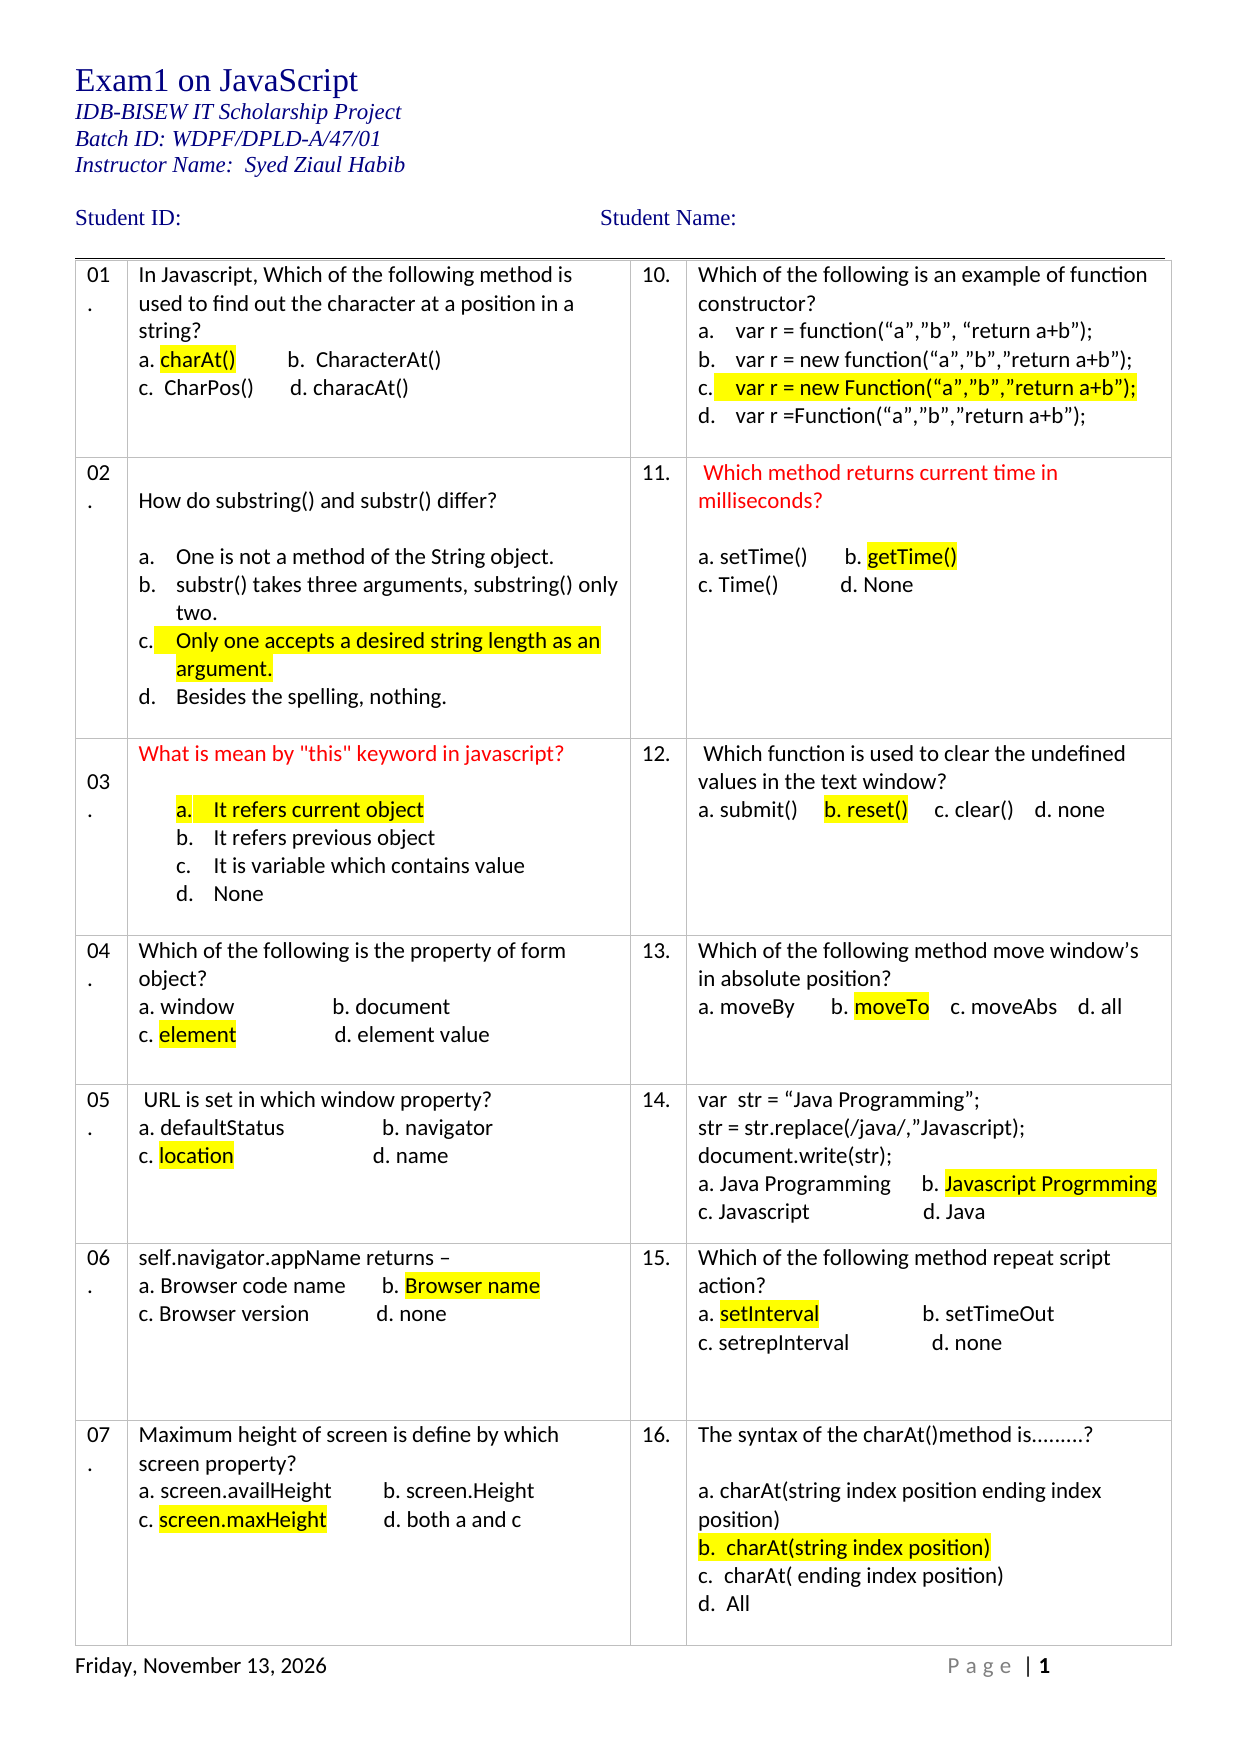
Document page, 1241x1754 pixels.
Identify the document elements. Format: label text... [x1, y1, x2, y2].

table_cell 13. [631, 936, 686, 1084]
table_cell Which of the following method repeat script action? a. setInterval b. setTimeOut c. setrepInterval d. none [687, 1244, 1171, 1419]
table_cell Which method returns current time in milliseconds? a. setTime() b. getTime() c. Time() d. None [687, 458, 1171, 738]
table_header 10. [631, 261, 686, 457]
text Student ID: Student Name: [75, 204, 1165, 230]
table_cell What is mean by "this" keyword in javascript? It refers current object It refers previous object It is variable which contains value None [128, 739, 630, 935]
table_cell 15. [631, 1244, 686, 1419]
table_cell 03. [76, 739, 127, 935]
table_header In Javascript, Which of the following method is used to find out the character at a position in a string? a. charAt() b. CharacterAt() c. CharPos() d. characAt() [128, 261, 630, 457]
table_cell 16. [631, 1421, 686, 1645]
table_cell 02. [76, 458, 127, 738]
table_cell Which of the following is the property of form object? a. window b. document c. element d. element value [128, 936, 630, 1084]
table_cell 07. [76, 1421, 127, 1645]
table_cell 11. [631, 458, 686, 738]
text Exam1 on JavaScript [75, 60, 1165, 98]
text Batch ID: WDPF/DPLD-A/47/01 [75, 125, 1165, 151]
table_cell Which of the following method move window’s in absolute position? a. moveBy b. moveTo c. moveAbs d. all [687, 936, 1171, 1084]
table_cell How do substring() and substr() differ? One is not a method of the String object. substr() takes three arguments, substring() only two. Only one accepts a desired string length as an argument. Besides the spelling, nothing. [128, 458, 630, 738]
text Instructor Name: Syed Ziaul Habib [75, 151, 1165, 177]
text IDB-BISEW IT Scholarship Project [75, 98, 1165, 125]
table_cell 12. [631, 739, 686, 935]
table_cell 05. [76, 1085, 127, 1242]
table_cell 04. [76, 936, 127, 1084]
table_cell The syntax of the charAt()method is.........? a. charAt(string index position ending index position) b. charAt(string index position) c. charAt( ending index position) d. All [687, 1421, 1171, 1645]
table_cell self.navigator.appName returns – a. Browser code name b. Browser name c. Browser version d. none [128, 1244, 630, 1419]
table_header 01. [76, 261, 127, 457]
table_cell Which function is used to clear the undefined values in the text window? a. submit() b. reset() c. clear() d. none [687, 739, 1171, 935]
table_cell var str = “Java Programming”; str = str.replace(/java/,”Javascript); document.write(str); a. Java Programming b. Javascript Progrmming c. Javascript d. Java [687, 1085, 1171, 1242]
table_cell 14. [631, 1085, 686, 1242]
table_header Which of the following is an example of function constructor? var r = function(“a”,”b”, “return a+b”); var r = new function(“a”,”b”,”return a+b”); var r = new Function(“a”,”b”,”return a+b”); var r =Function(“a”,”b”,”return a+b”); [687, 261, 1171, 457]
table_cell URL is set in which window property? a. defaultStatus b. navigator c. location d. name [128, 1085, 630, 1242]
table_cell 06. [76, 1244, 127, 1419]
table_cell Maximum height of screen is define by which screen property? a. screen.availHeight b. screen.Height c. screen.maxHeight d. both a and c [128, 1421, 630, 1645]
